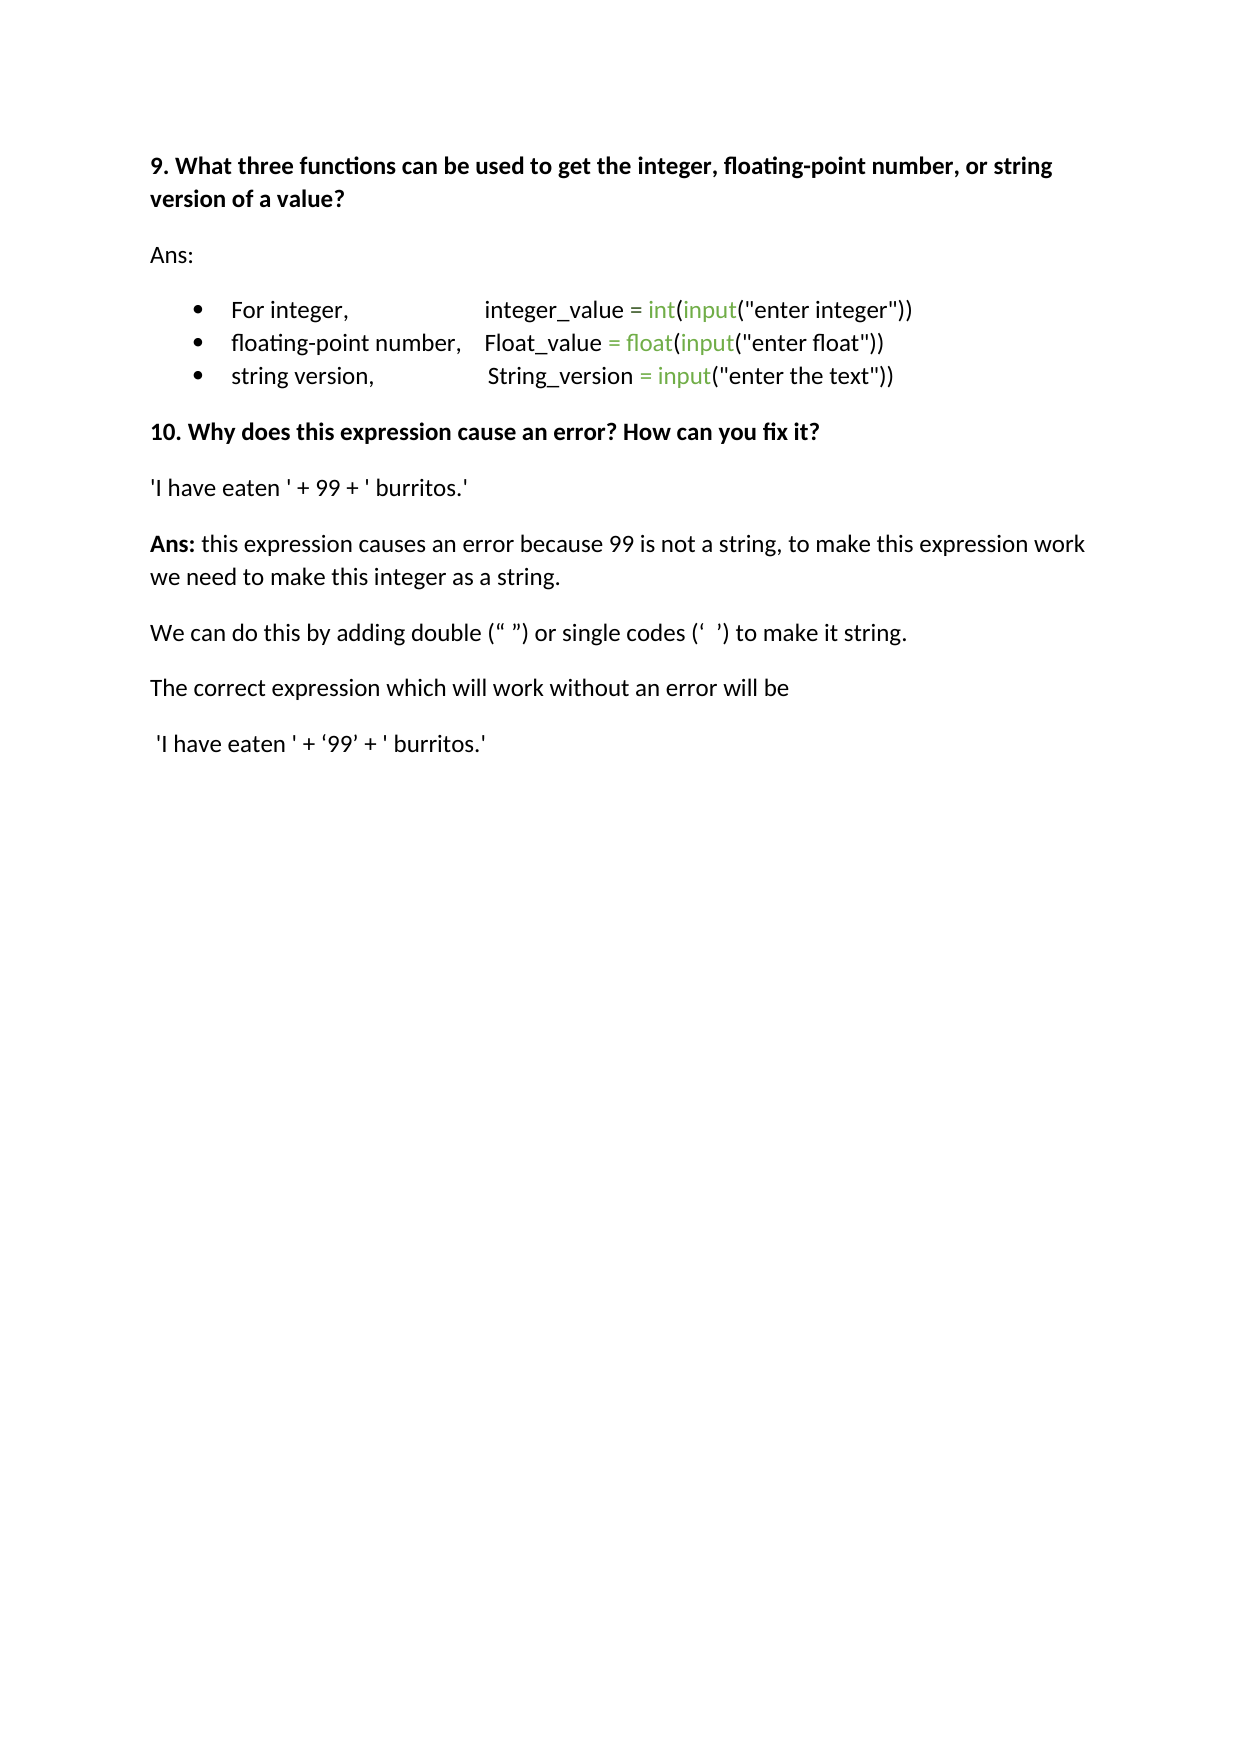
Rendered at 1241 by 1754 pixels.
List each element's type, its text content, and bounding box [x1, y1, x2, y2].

text 9. What three functions can be used to get the integer, floating-point number, or string version of a value? [150, 150, 1090, 213]
list string version, String_version = input("enter the text")) [193, 360, 1090, 391]
text 'I have eaten ' + ‘99’ + ' burritos.' [150, 728, 1090, 759]
text The correct expression which will work without an error will be [150, 672, 1090, 703]
text 'I have eaten ' + 99 + ' burritos.' [150, 472, 1090, 503]
text 10. Why does this expression cause an error? How can you fix it? [150, 416, 1090, 447]
text We can do this by adding double (“ ”) or single codes (‘ ’) to make it string. [150, 617, 1090, 647]
list For integer, integer_value = int(input("enter integer")) [193, 294, 1090, 325]
text Ans: [150, 239, 1090, 269]
list floating-point number, Float_value = float(input("enter float")) [193, 327, 1090, 358]
text Ans: this expression causes an error because 99 is not a string, to make this expression work we need to make this integer as a string. [150, 528, 1090, 591]
